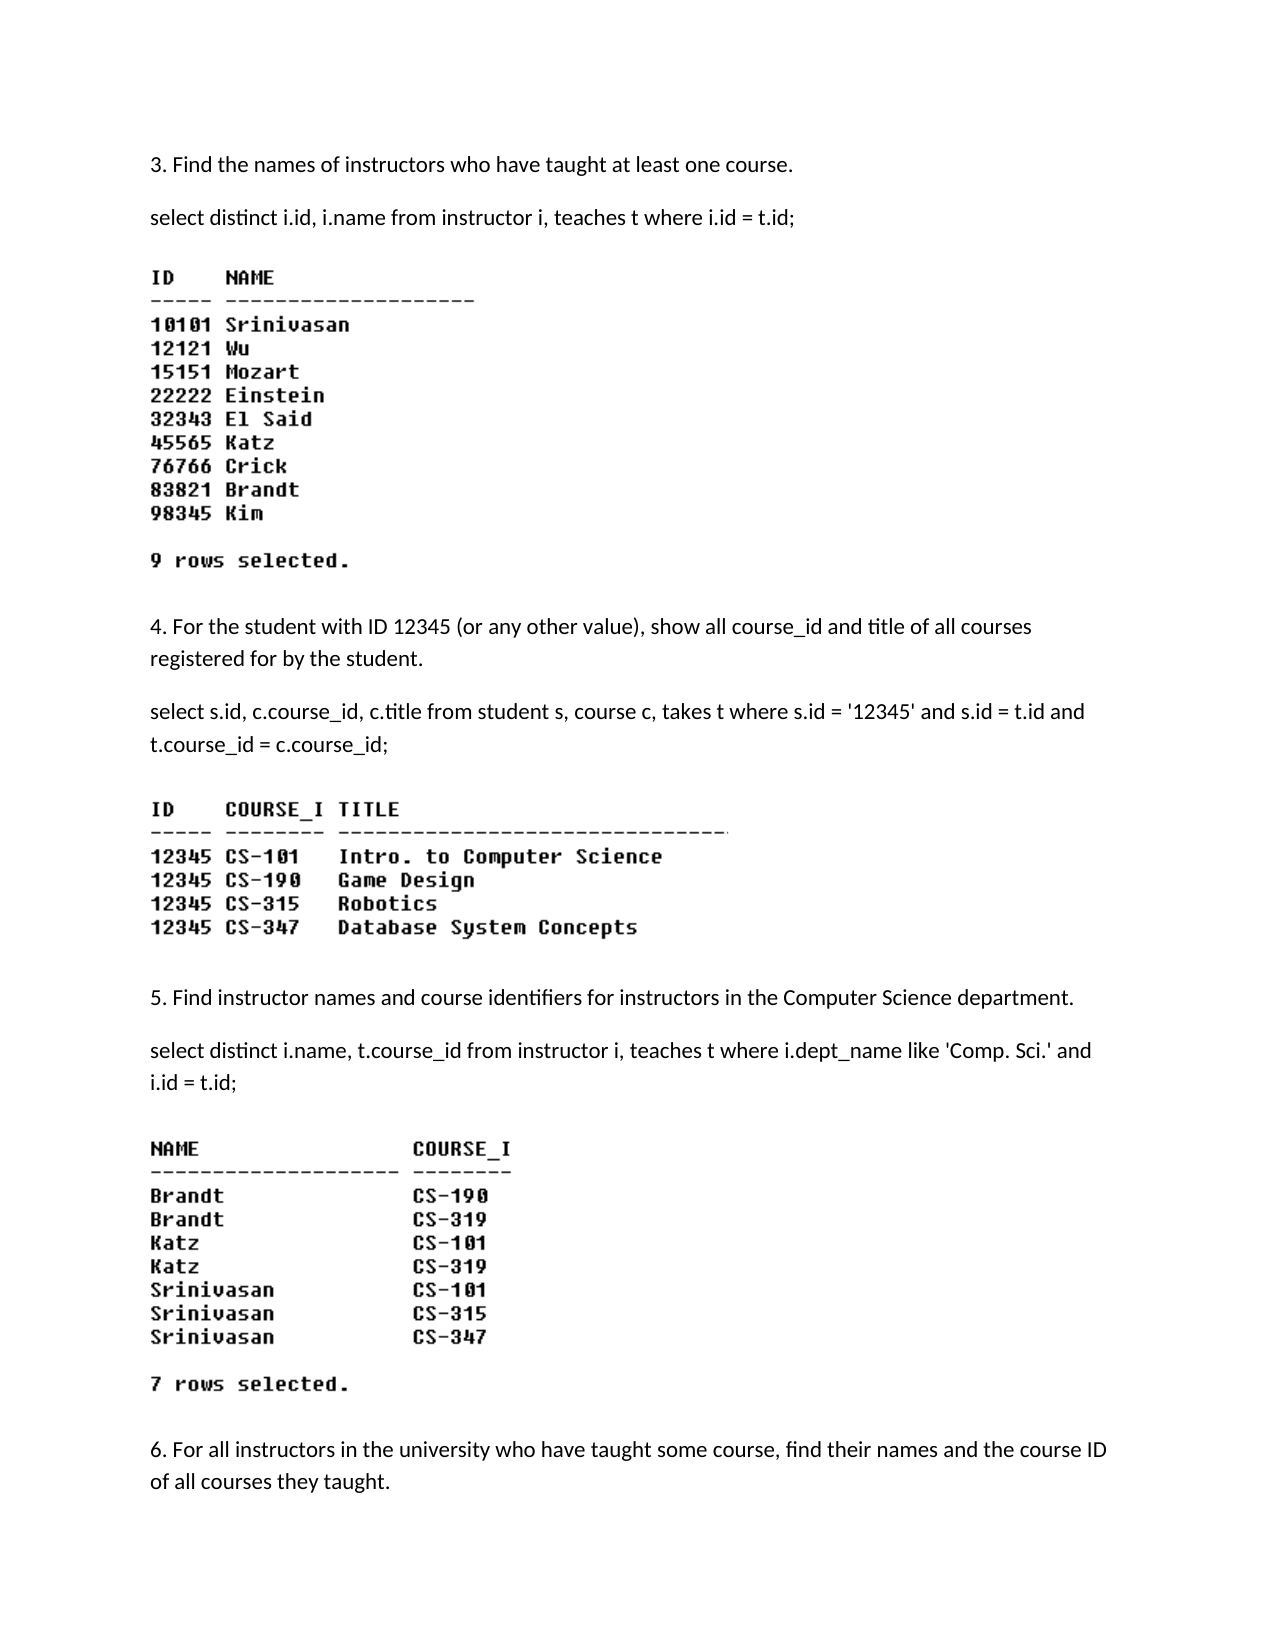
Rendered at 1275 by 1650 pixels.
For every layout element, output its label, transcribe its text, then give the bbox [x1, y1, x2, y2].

text select distinct i.name, t.course_id from instructor i, teaches t where i.dept_name like 'Comp. Sci.' and i.id = t.id; [150, 1036, 1125, 1096]
text 4. For the student with ID 12345 (or any other value), show all course_id and title of all courses registered for by the student. [150, 612, 1125, 672]
text select s.id, c.course_id, c.title from student s, course c, takes t where s.id = '12345' and s.id = t.id and t.course_id = c.course_id; [150, 697, 1125, 758]
picture [150, 1121, 572, 1410]
text 5. Find instructor names and course identifiers for instructors in the Computer Science department. [150, 983, 1125, 1011]
text 6. For all instructors in the university who have taught some course, find their names and the course ID of all courses they taught. [150, 1435, 1125, 1495]
picture [150, 782, 729, 958]
picture [150, 256, 507, 588]
text select distinct i.id, i.name from instructor i, teaches t where i.id = t.id; [150, 203, 1125, 231]
text 3. Find the names of instructors who have taught at least one course. [150, 150, 1125, 178]
